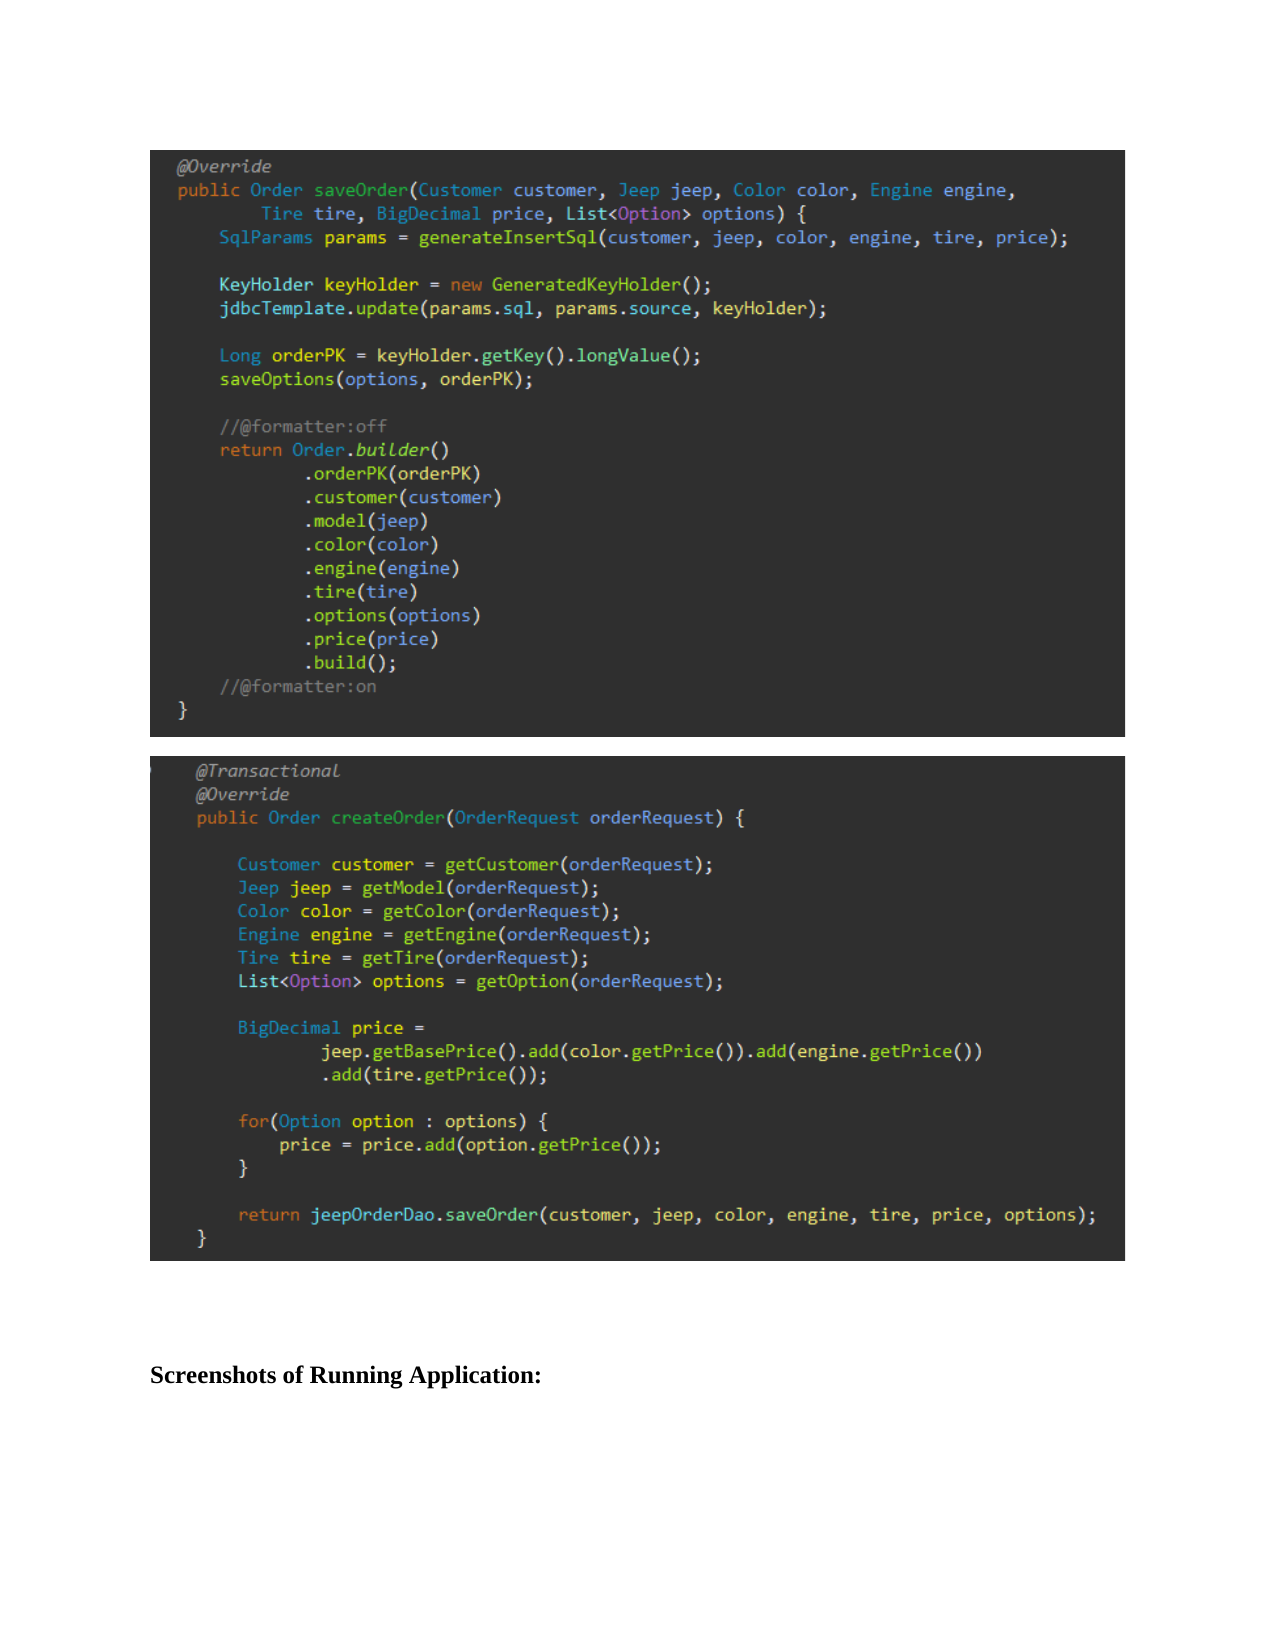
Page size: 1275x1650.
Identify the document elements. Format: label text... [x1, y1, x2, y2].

picture [150, 150, 1125, 737]
text Screenshots of Running Application: [150, 1360, 1125, 1389]
picture [150, 756, 1125, 1261]
